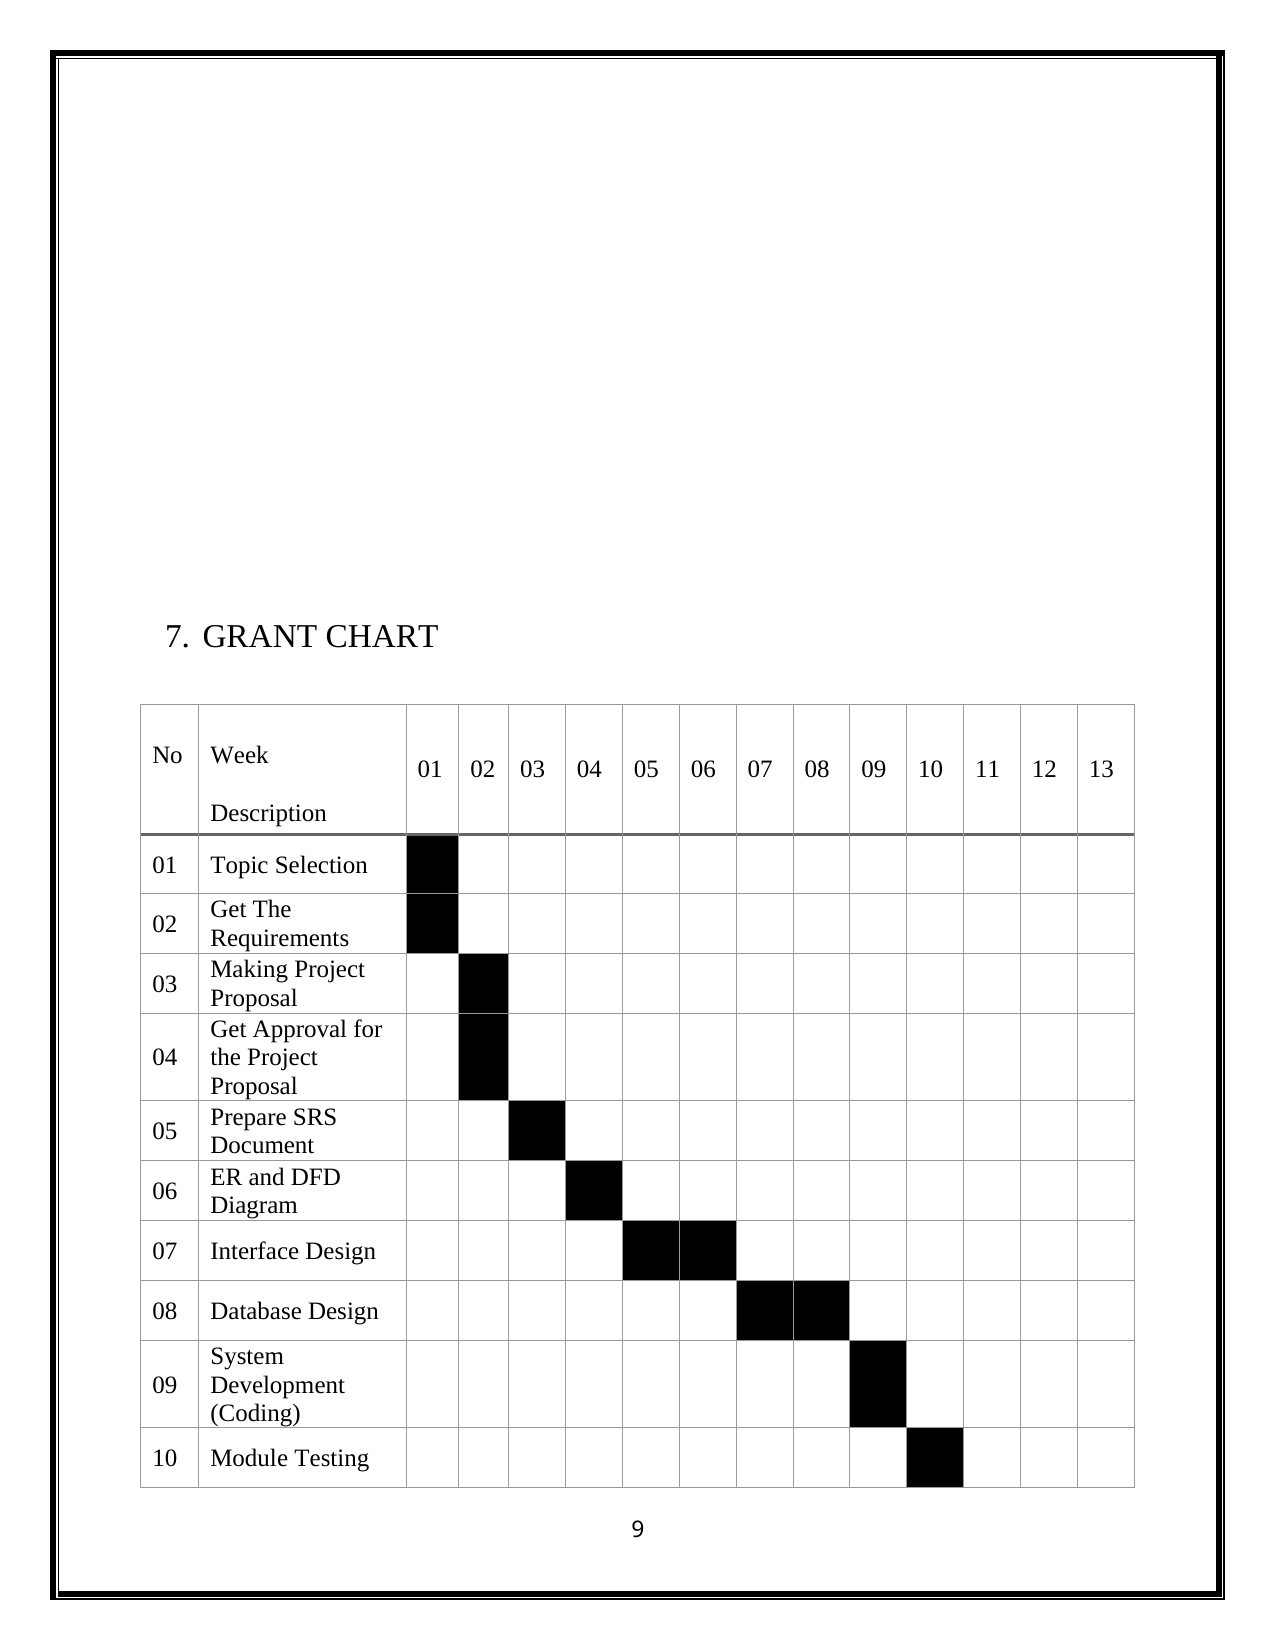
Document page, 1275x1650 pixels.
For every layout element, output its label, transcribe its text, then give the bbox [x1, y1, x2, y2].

table_cell [794, 1161, 849, 1220]
table_cell [459, 836, 508, 893]
table_cell [1021, 954, 1077, 1013]
table_cell [680, 1281, 736, 1340]
table_cell [964, 954, 1020, 1013]
table_cell [907, 1101, 963, 1160]
table_cell 01 [141, 836, 198, 893]
table_header 06 [680, 705, 736, 833]
table_cell [407, 894, 458, 953]
table_cell [407, 1161, 458, 1220]
table_cell [566, 1161, 622, 1220]
table_header 08 [794, 705, 849, 833]
table_cell [566, 1101, 622, 1160]
table_cell [623, 1428, 679, 1487]
table_cell [737, 894, 793, 953]
table_cell Making Project Proposal [199, 954, 406, 1013]
table_cell [407, 1221, 458, 1280]
table_cell [623, 1281, 679, 1340]
table_cell [907, 836, 963, 893]
table_cell [566, 1281, 622, 1340]
table_cell [459, 1101, 508, 1160]
table_cell 10 [141, 1428, 198, 1487]
table_cell [737, 1341, 793, 1427]
table_cell [850, 1428, 906, 1487]
table_cell [850, 1221, 906, 1280]
table_cell Prepare SRS Document [199, 1101, 406, 1160]
table_cell [737, 1101, 793, 1160]
subtitle GRANT CHART [165, 616, 1125, 654]
table_cell Get Approval for the Project Proposal [199, 1014, 406, 1100]
table_cell [1021, 1101, 1077, 1160]
table_cell [680, 1161, 736, 1220]
table_cell [566, 1221, 622, 1280]
table_cell [1078, 894, 1134, 953]
table_cell [1078, 1101, 1134, 1160]
table_cell [964, 1281, 1020, 1340]
table_cell [737, 1281, 793, 1340]
table_cell [794, 954, 849, 1013]
table_cell Database Design [199, 1281, 406, 1340]
table_cell [509, 1161, 565, 1220]
table_cell [794, 1221, 849, 1280]
table_cell [737, 836, 793, 893]
table_cell [566, 894, 622, 953]
table_header 05 [623, 705, 679, 833]
table_cell [1078, 954, 1134, 1013]
table_cell [850, 1341, 906, 1427]
table_cell 03 [141, 954, 198, 1013]
table_cell 07 [141, 1221, 198, 1280]
table_cell [794, 1341, 849, 1427]
table_cell [623, 1341, 679, 1427]
table_cell [850, 1101, 906, 1160]
table_cell [794, 894, 849, 953]
table_cell [907, 1428, 963, 1487]
table_cell [509, 1341, 565, 1427]
table_cell [509, 1014, 565, 1100]
table_cell [737, 954, 793, 1013]
table_cell [459, 1341, 508, 1427]
table_cell [794, 1014, 849, 1100]
table_cell [964, 1161, 1020, 1220]
table_cell ER and DFD Diagram [199, 1161, 406, 1220]
table_cell [850, 1161, 906, 1220]
table_cell [794, 1281, 849, 1340]
table_cell [623, 894, 679, 953]
table_cell [1078, 1161, 1134, 1220]
table_header 10 [907, 705, 963, 833]
table_cell [680, 1341, 736, 1427]
table_header No [141, 705, 198, 833]
table_header 02 [459, 705, 508, 833]
table_header 09 [850, 705, 906, 833]
table_cell Topic Selection [199, 836, 406, 893]
table_cell [680, 954, 736, 1013]
table_cell [407, 1428, 458, 1487]
table_cell [794, 836, 849, 893]
table_cell [680, 1014, 736, 1100]
table_cell [407, 1014, 458, 1100]
table_header Week Description [199, 705, 406, 833]
table_cell Get The Requirements [199, 894, 406, 953]
table_header 07 [737, 705, 793, 833]
table_cell [623, 1014, 679, 1100]
table_cell [794, 1428, 849, 1487]
table_cell [1078, 1014, 1134, 1100]
table_cell [1021, 836, 1077, 893]
table_cell [509, 1221, 565, 1280]
table_cell 02 [141, 894, 198, 953]
table_cell [623, 954, 679, 1013]
table_cell [623, 1161, 679, 1220]
table_cell [737, 1221, 793, 1280]
table_cell [907, 954, 963, 1013]
table_cell 04 [141, 1014, 198, 1100]
table_cell [1078, 1281, 1134, 1340]
table_cell [459, 1428, 508, 1487]
table_cell [1078, 1341, 1134, 1427]
table_cell [1021, 1161, 1077, 1220]
table_cell [459, 954, 508, 1013]
table_cell [737, 1161, 793, 1220]
table_cell Module Testing [199, 1428, 406, 1487]
table_cell [737, 1428, 793, 1487]
table_cell [850, 894, 906, 953]
table_header 04 [566, 705, 622, 833]
table_cell [407, 836, 458, 893]
table_cell [964, 1101, 1020, 1160]
table_cell [907, 1161, 963, 1220]
table_cell [623, 836, 679, 893]
table_cell [680, 1428, 736, 1487]
table_cell [566, 1341, 622, 1427]
table_cell 05 [141, 1101, 198, 1160]
table_cell [964, 1341, 1020, 1427]
table_cell [964, 1014, 1020, 1100]
table_cell [1021, 1341, 1077, 1427]
table_cell [1078, 1221, 1134, 1280]
table_cell [850, 1014, 906, 1100]
table_cell [509, 836, 565, 893]
table_cell [1021, 1281, 1077, 1340]
table_cell [1021, 1221, 1077, 1280]
table_cell [794, 1101, 849, 1160]
table_header 03 [509, 705, 565, 833]
table_cell [407, 1281, 458, 1340]
table_cell [509, 894, 565, 953]
table_cell [907, 1281, 963, 1340]
table_cell [407, 1341, 458, 1427]
table_cell [509, 1281, 565, 1340]
table_cell [459, 1281, 508, 1340]
table_header 13 [1078, 705, 1134, 833]
table_cell [964, 894, 1020, 953]
table_cell 06 [141, 1161, 198, 1220]
table_cell [509, 1428, 565, 1487]
table_cell [1078, 836, 1134, 893]
table_cell [566, 1428, 622, 1487]
table_cell [680, 894, 736, 953]
table_cell 08 [141, 1281, 198, 1340]
table_cell [907, 1221, 963, 1280]
table_cell [459, 1161, 508, 1220]
table_cell [1078, 1428, 1134, 1487]
table_cell [737, 1014, 793, 1100]
table_cell [566, 836, 622, 893]
table_cell System Development (Coding) [199, 1341, 406, 1427]
table_cell [623, 1221, 679, 1280]
table_cell [680, 1101, 736, 1160]
table_cell [407, 954, 458, 1013]
table_cell [680, 1221, 736, 1280]
table_cell [623, 1101, 679, 1160]
table_cell [407, 1101, 458, 1160]
table_cell [1021, 894, 1077, 953]
table_cell [459, 1014, 508, 1100]
table_cell [964, 1221, 1020, 1280]
table_cell [509, 954, 565, 1013]
table_cell [850, 954, 906, 1013]
table_cell [566, 1014, 622, 1100]
table_cell [1021, 1014, 1077, 1100]
table_cell [509, 1101, 565, 1160]
table_cell [850, 836, 906, 893]
table_header 11 [964, 705, 1020, 833]
table_cell [907, 1014, 963, 1100]
table_header 01 [407, 705, 458, 833]
table_cell [566, 954, 622, 1013]
table_cell Interface Design [199, 1221, 406, 1280]
table_header 12 [1021, 705, 1077, 833]
table_cell [964, 836, 1020, 893]
table_cell [1021, 1428, 1077, 1487]
table_cell [850, 1281, 906, 1340]
table_cell [964, 1428, 1020, 1487]
table_cell [459, 894, 508, 953]
table_cell [459, 1221, 508, 1280]
table_cell [680, 836, 736, 893]
table_cell [907, 1341, 963, 1427]
table_cell [907, 894, 963, 953]
table_cell 09 [141, 1341, 198, 1427]
